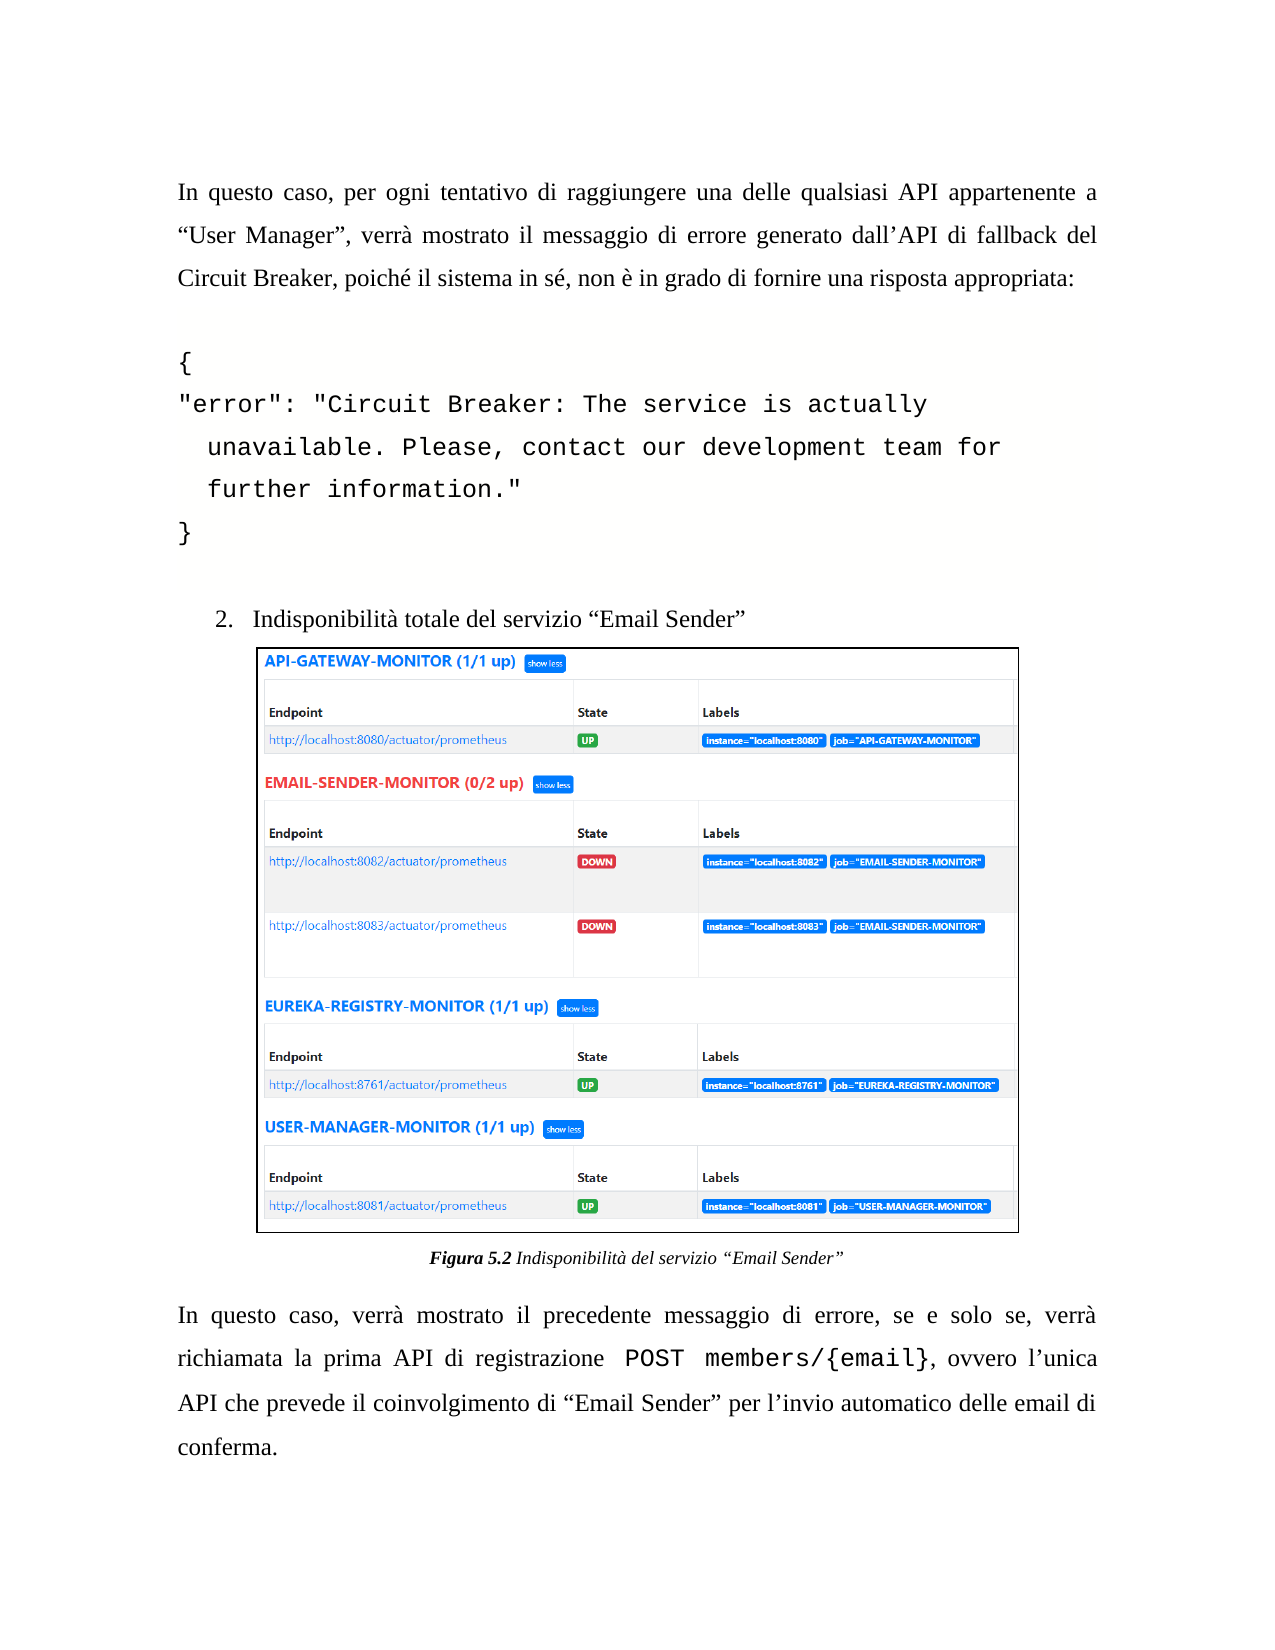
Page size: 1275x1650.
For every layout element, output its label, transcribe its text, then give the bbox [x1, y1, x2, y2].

text Figura 5.2 Indisponibilità del servizio “Email Sender” [177, 1247, 1098, 1268]
picture [258, 649, 1018, 1232]
text unavailable. Please, contact our development team for further information." [177, 434, 1098, 505]
text In questo caso, verrà mostrato il precedente messaggio di errore, se e solo se, verrà richiamata la prima API di registrazione POST members/{email}, ovvero l’unica API che prevede il coinvolgimento di “Email Sender” per l’invio automatico delle email di conferma. [177, 1300, 1098, 1460]
text "error": "Circuit Breaker: The service is actually [177, 392, 1098, 420]
text { [177, 349, 1098, 377]
text In questo caso, per ogni tentativo di raggiungere una delle qualsiasi API appartenente a “User Manager”, verrà mostrato il messaggio di errore generato dall’API di fallback del Circuit Breaker, poiché il sistema in sé, non è in grado di fornire una risposta appropriata: [177, 177, 1098, 292]
text } [177, 519, 1098, 547]
list Indisponibilità totale del servizio “Email Sender” [215, 604, 1098, 633]
